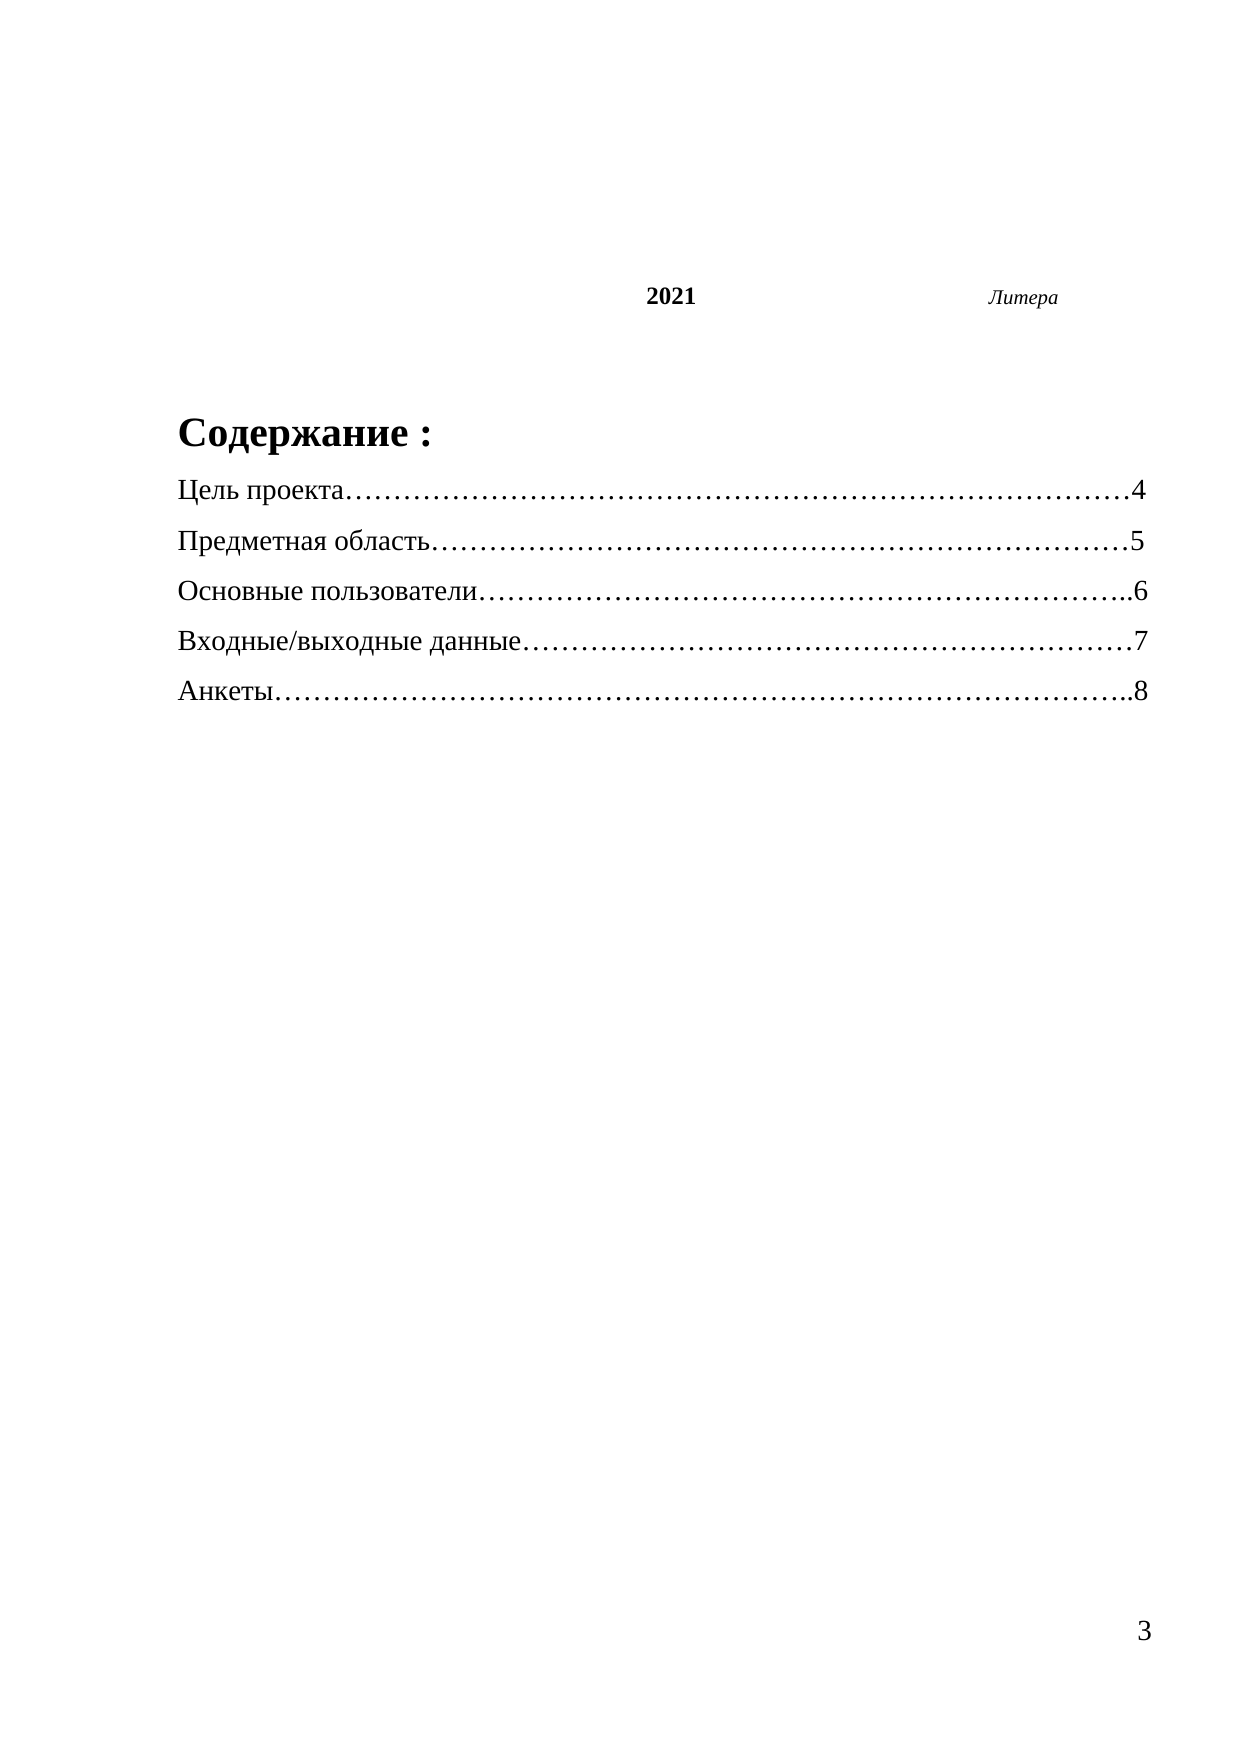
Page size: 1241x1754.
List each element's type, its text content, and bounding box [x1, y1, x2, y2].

text Основные пользователи…………………………………………………………..6 [177, 573, 1152, 606]
text Содержание : [177, 408, 1152, 456]
text Входные/выходные данные………………………………………………………7 [177, 623, 1152, 657]
text 2021 Литера [177, 281, 1152, 310]
text Цель проекта………………………………………………………………………4 [177, 472, 1152, 506]
text Предметная область………………………………………………………………5 [177, 523, 1152, 556]
text Анкеты……………………………………………………………………………..8 [177, 673, 1152, 707]
